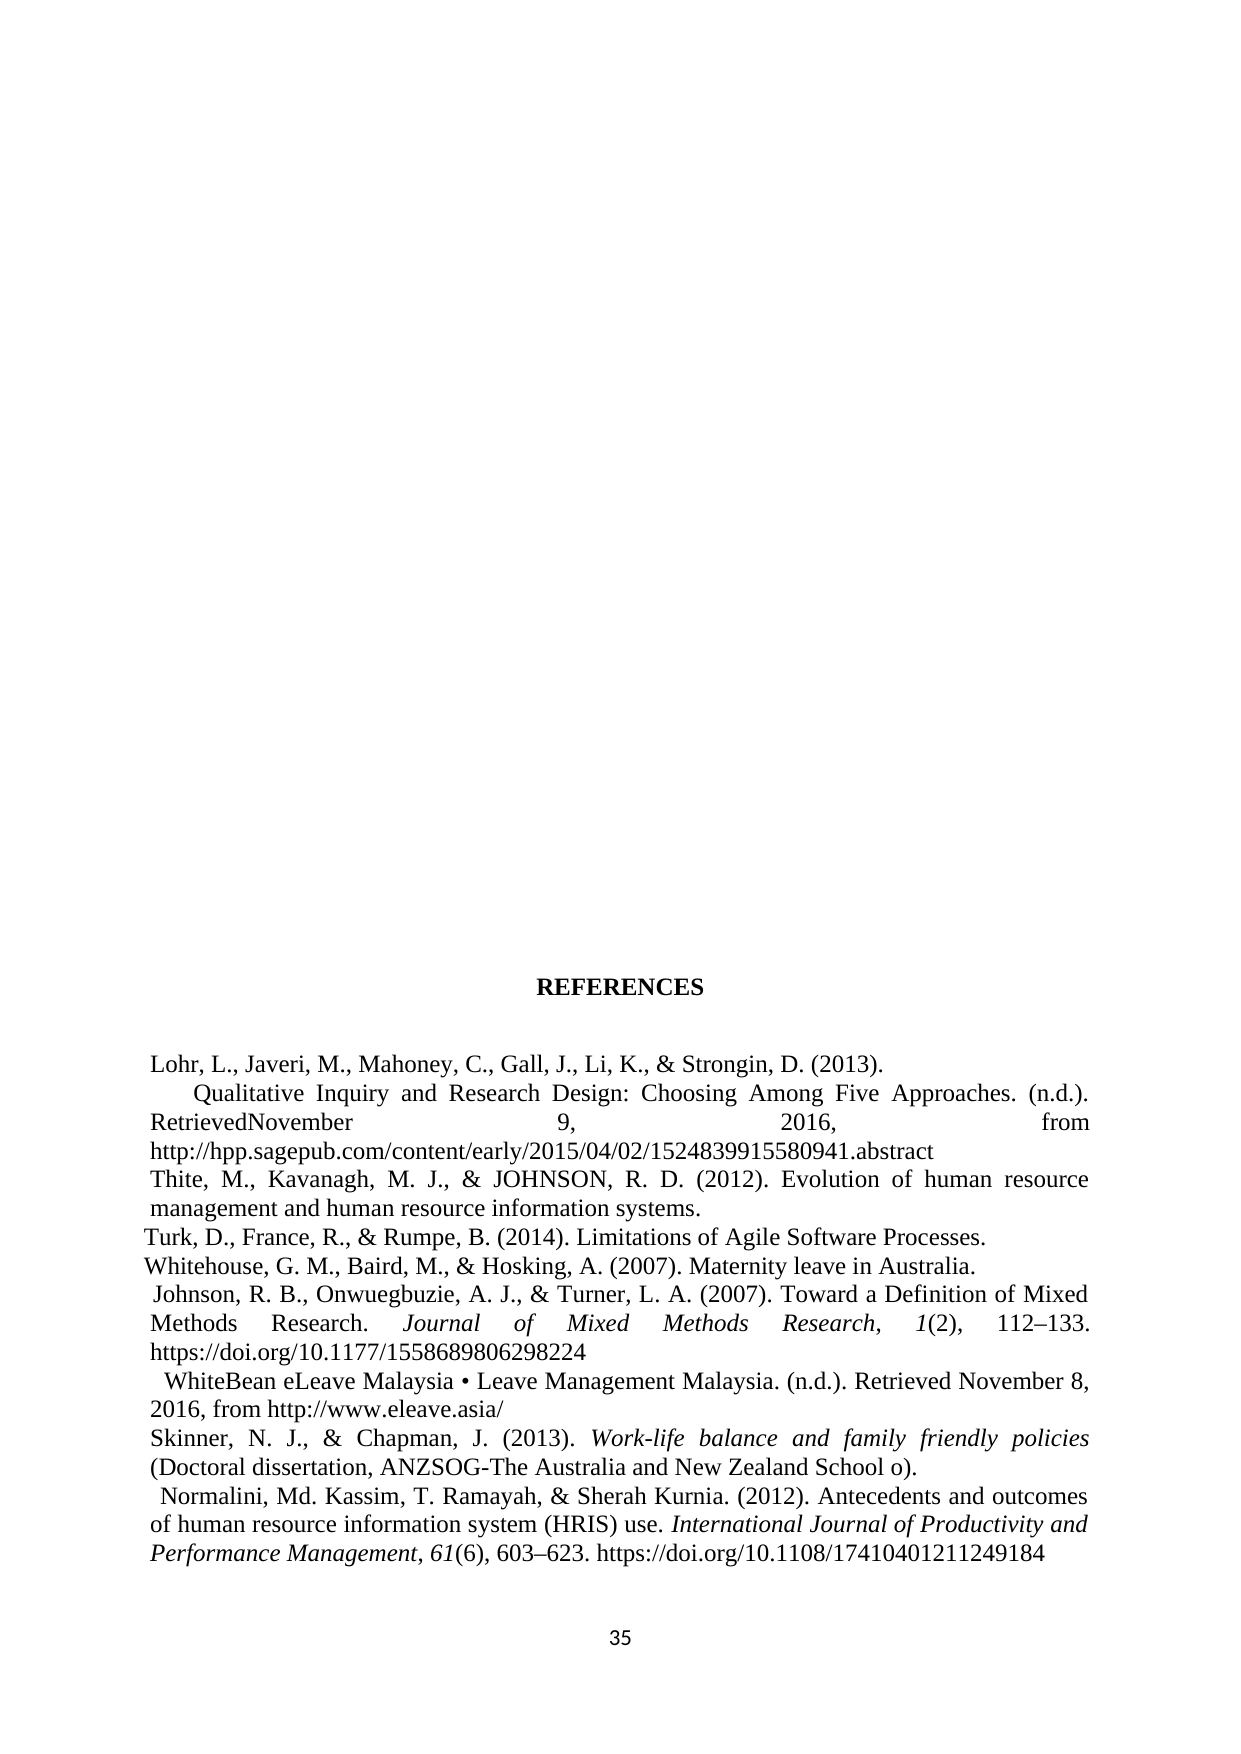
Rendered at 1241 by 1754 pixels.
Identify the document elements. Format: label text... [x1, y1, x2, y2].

text WhiteBean eLeave Malaysia • Leave Management Malaysia. (n.d.). Retrieved November 8, 2016, from http://www.eleave.asia/ [150, 1366, 1090, 1423]
text Thite, M., Kavanagh, M. J., & JOHNSON, R. D. (2012). Evolution of human resource management and human resource information systems. [150, 1164, 1090, 1222]
text Normalini, Md. Kassim, T. Ramayah, & Sherah Kurnia. (2012). Antecedents and outcomes of human resource information system (HRIS) use. International Journal of Productivity and Performance Management, 61(6), 603–623. https://doi.org/10.1108/17410401211249184 [100, 1481, 1090, 1567]
text Whitehouse, G. M., Baird, M., & Hosking, A. (2007). Maternity leave in Australia. [100, 1251, 1090, 1279]
text Turk, D., France, R., & Rumpe, B. (2014). Limitations of Agile Software Processes. [100, 1222, 1090, 1251]
subtitle REFERENCES [150, 972, 1090, 1000]
text Qualitative Inquiry and Research Design: Choosing Among Five Approaches. (n.d.). RetrievedNovember 9, 2016, from http://hpp.sagepub.com/content/early/2015/04/02/1524839915580941.abstract [100, 1078, 1090, 1164]
text Johnson, R. B., Onwuegbuzie, A. J., & Turner, L. A. (2007). Toward a Definition of Mixed Methods Research. Journal of Mixed Methods Research, 1(2), 112–133. https://doi.org/10.1177/1558689806298224 [100, 1279, 1090, 1366]
text Skinner, N. J., & Chapman, J. (2013). Work-life balance and family friendly policies (Doctoral dissertation, ANZSOG-The Australia and New Zealand School o). [150, 1423, 1090, 1481]
text Lohr, L., Javeri, M., Mahoney, C., Gall, J., Li, K., & Strongin, D. (2013). [150, 1049, 1090, 1078]
